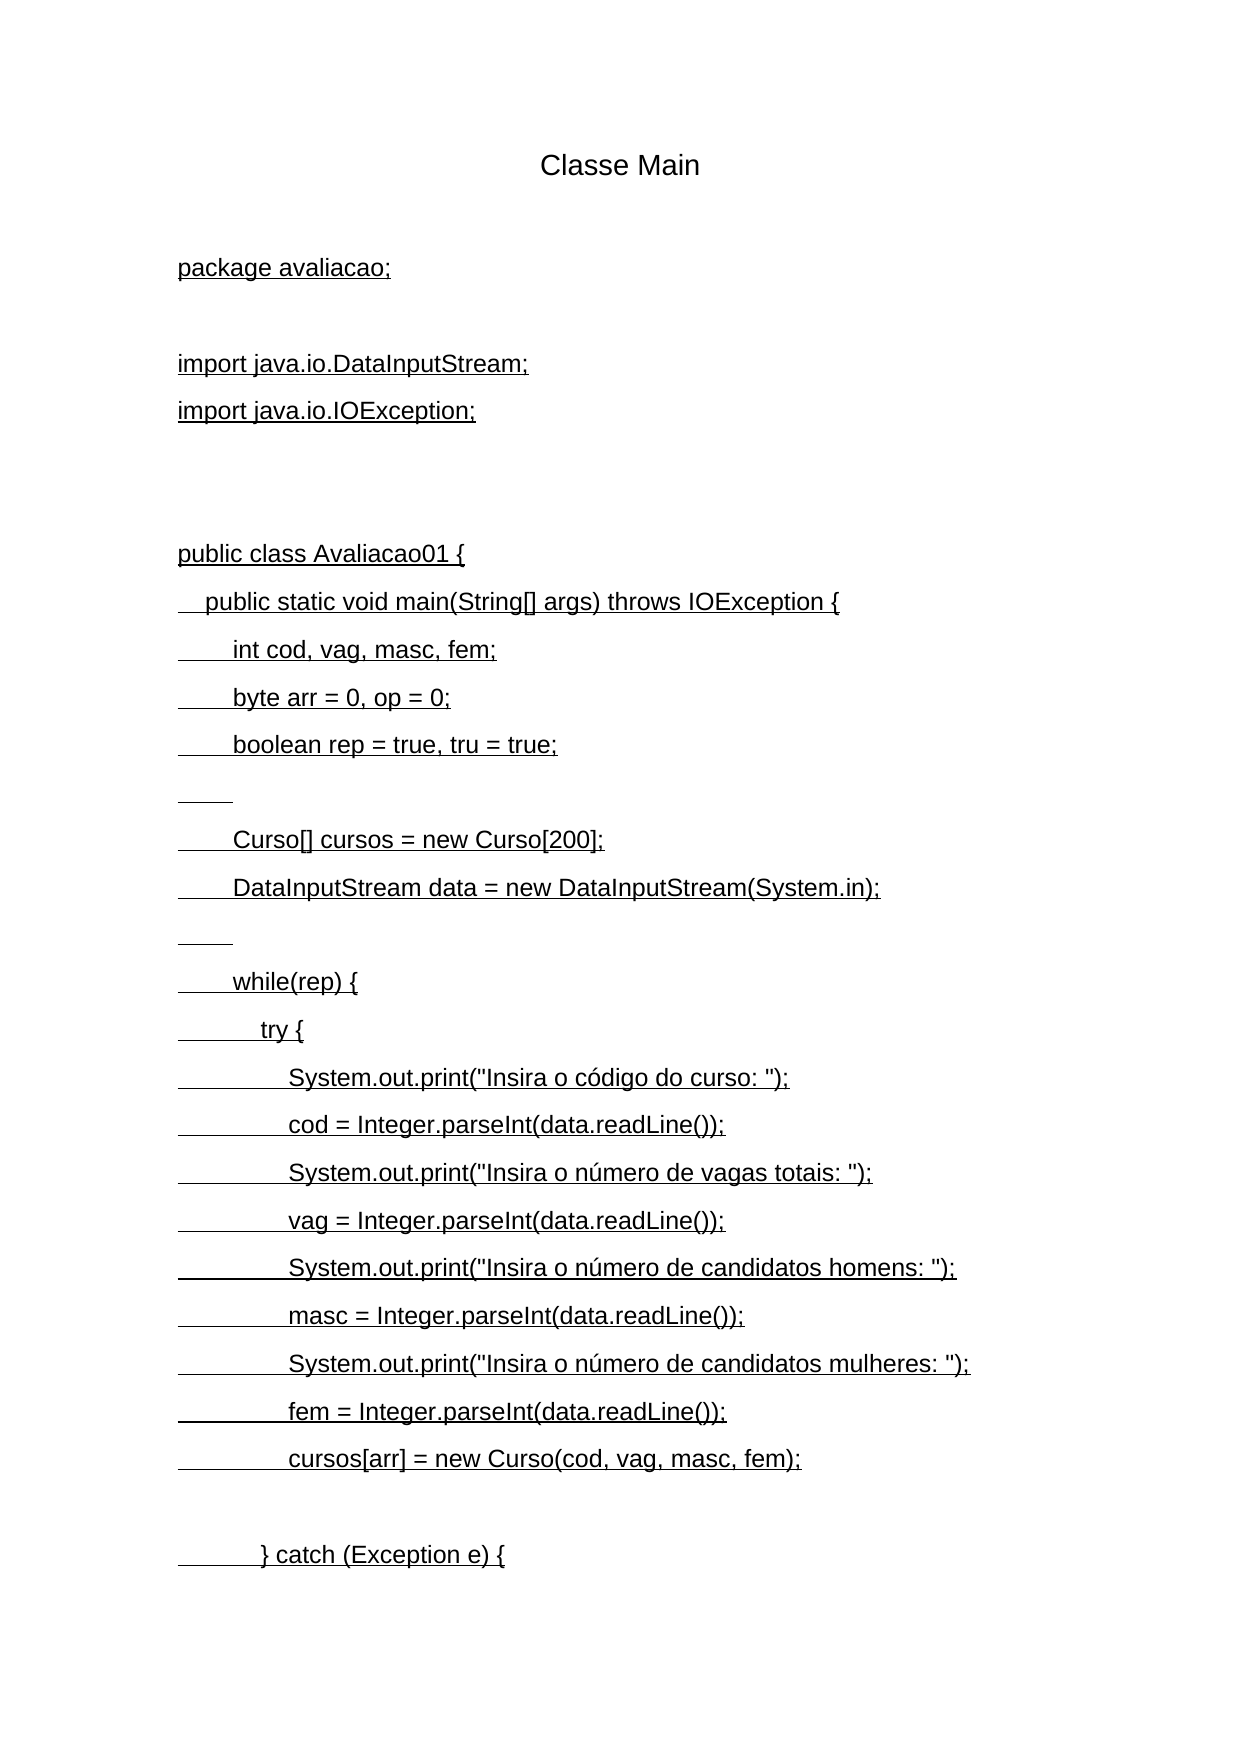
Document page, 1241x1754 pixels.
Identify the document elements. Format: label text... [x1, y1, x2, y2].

text cod = Integer.parseInt(data.readLine()); [177, 1110, 1063, 1139]
text try { [177, 1015, 1063, 1044]
text vag = Integer.parseInt(data.readLine()); [177, 1206, 1063, 1234]
text Classe Main [177, 148, 1063, 181]
text System.out.print("Insira o número de candidatos homens: "); [177, 1253, 1063, 1282]
text System.out.print("Insira o código do curso: "); [177, 1063, 1063, 1091]
text byte arr = 0, op = 0; [177, 683, 1063, 711]
text System.out.print("Insira o número de candidatos mulheres: "); [177, 1349, 1063, 1378]
text public static void main(String[] args) throws IOException { [177, 587, 1063, 616]
text DataInputStream data = new DataInputStream(System.in); [177, 873, 1063, 901]
text } catch (Exception e) { [177, 1540, 1063, 1568]
text Curso[] cursos = new Curso[200]; [177, 825, 1063, 854]
text masc = Integer.parseInt(data.readLine()); [177, 1301, 1063, 1330]
text int cod, vag, masc, fem; [177, 635, 1063, 664]
text while(rep) { [177, 967, 1063, 996]
text import java.io.DataInputStream; [177, 349, 1063, 377]
text fem = Integer.parseInt(data.readLine()); [177, 1397, 1063, 1425]
text import java.io.IOException; [177, 396, 1063, 425]
text boolean rep = true, tru = true; [177, 730, 1063, 759]
text package avaliacao; [177, 253, 1063, 282]
text cursos[arr] = new Curso(cod, vag, masc, fem); [177, 1444, 1063, 1473]
text public class Avaliacao01 { [177, 539, 1063, 568]
text System.out.print("Insira o número de vagas totais: "); [177, 1158, 1063, 1187]
